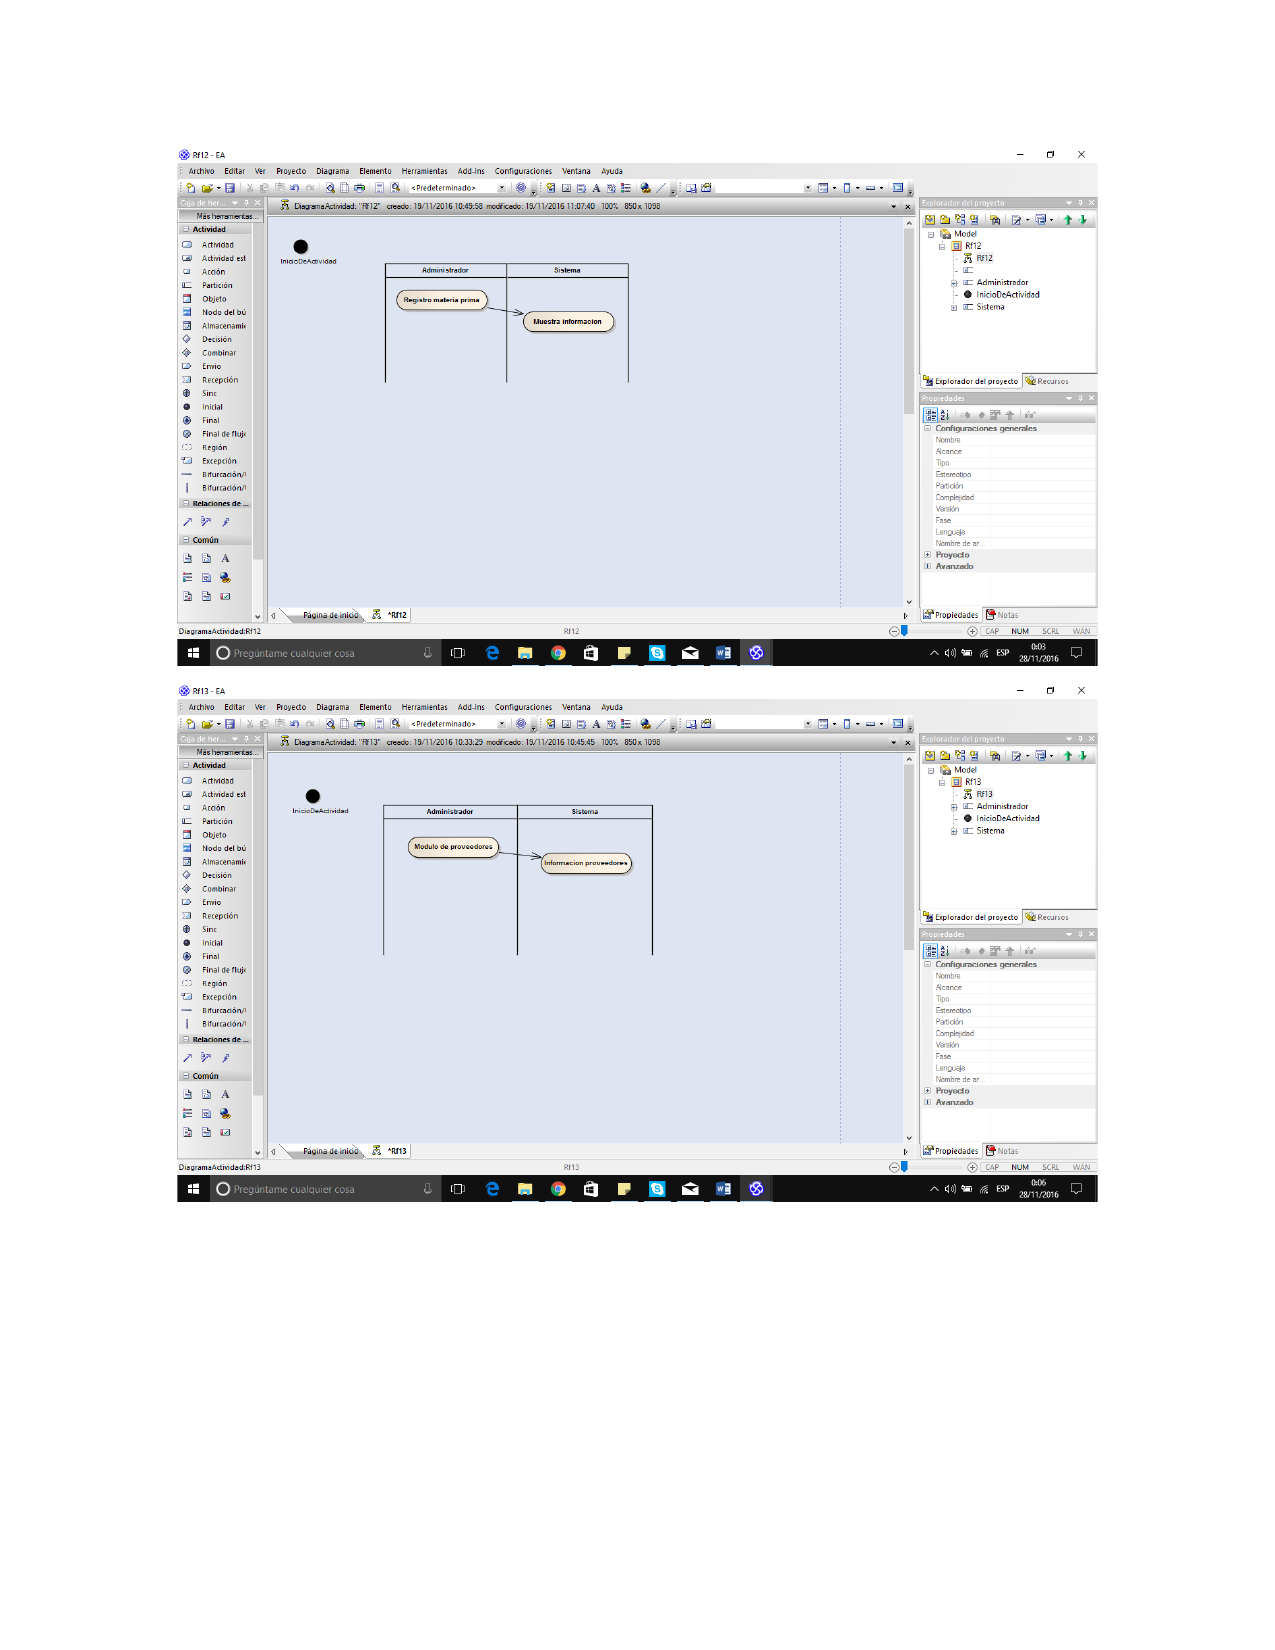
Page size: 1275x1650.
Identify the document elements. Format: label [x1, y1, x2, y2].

picture [177, 147, 1098, 666]
picture [177, 684, 1098, 1202]
